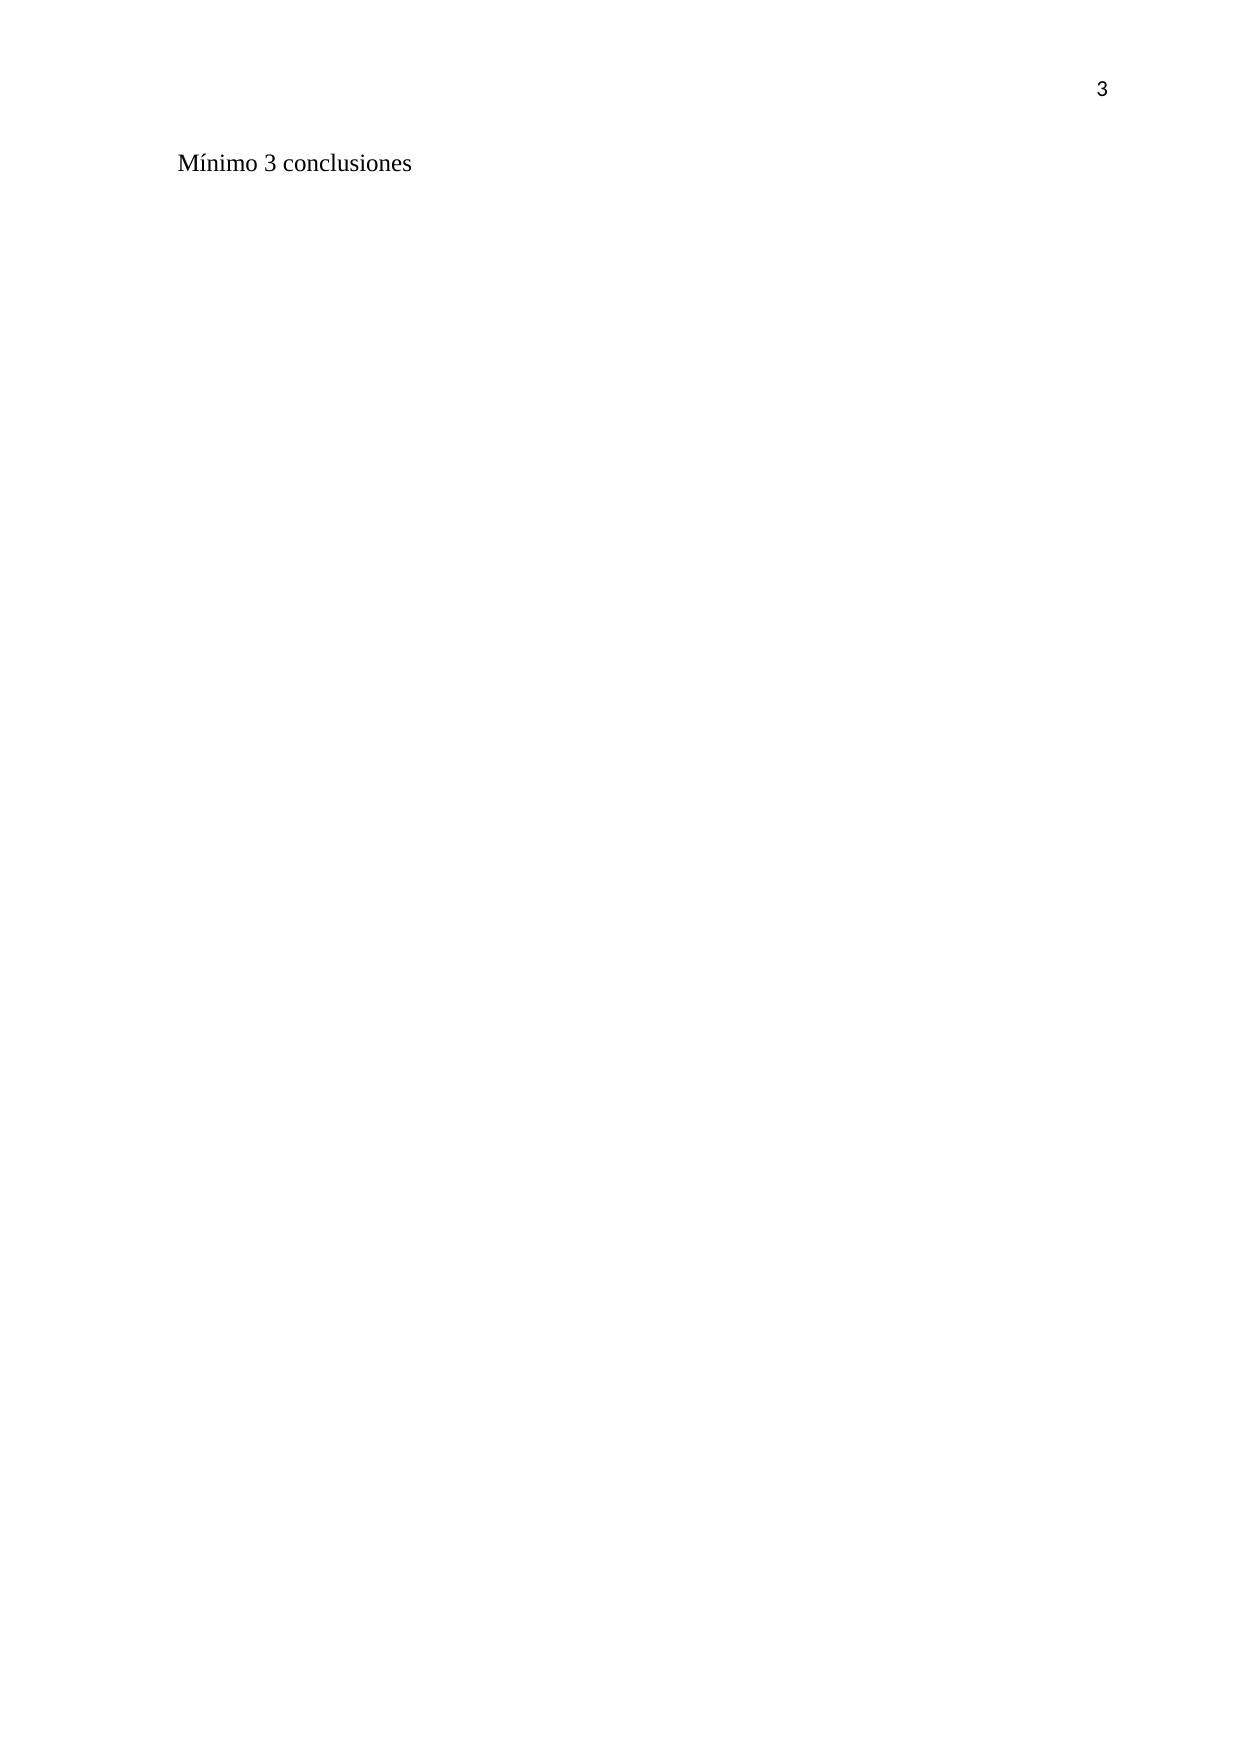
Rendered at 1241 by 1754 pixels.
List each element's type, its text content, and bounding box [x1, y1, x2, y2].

text Mínimo 3 conclusiones [177, 148, 1107, 176]
